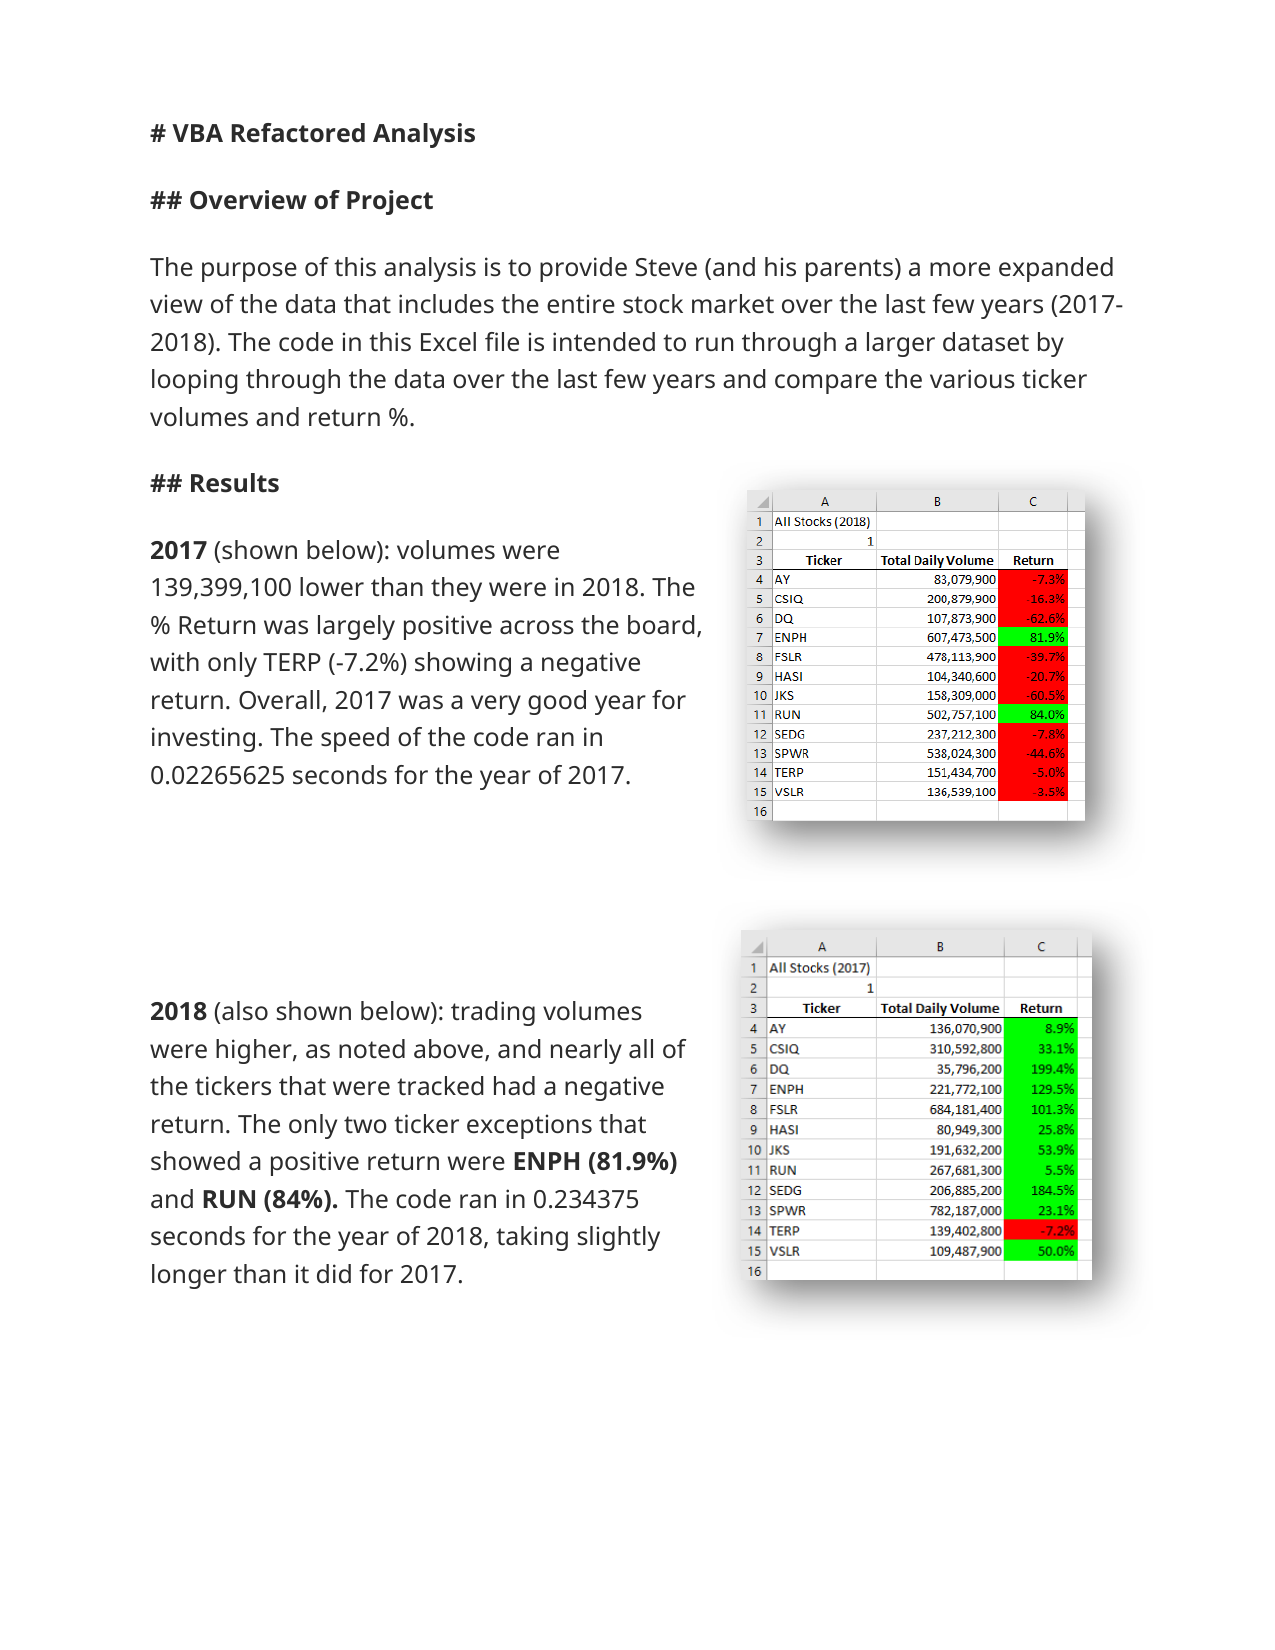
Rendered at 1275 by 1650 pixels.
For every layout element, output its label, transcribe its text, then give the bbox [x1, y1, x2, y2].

picture [741, 930, 1092, 1280]
text ## Results [150, 462, 1125, 500]
text # VBA Refactored Analysis [150, 112, 1125, 150]
text 2018 (also shown below): trading volumes were higher, as noted above, and nearly all of the tickers that were tracked had a negative return. The only two ticker exceptions that showed a positive return were ENPH (81.9%) and RUN (84%). The code ran in 0.234375 seconds for the year of 2018, taking slightly longer than it did for 2017. [150, 990, 728, 1290]
picture [747, 490, 1085, 821]
text ## Overview of Project [150, 179, 1125, 217]
text The purpose of this analysis is to provide Steve (and his parents) a more expanded view of the data that includes the entire stock market over the last few years (2017-2018). The code in this Excel file is intended to run through a larger dataset by looping through the data over the last few years and compare the various ticker volumes and return %. [150, 246, 1125, 433]
text 2017 (shown below): volumes were 139,399,100 lower than they were in 2018. The % Return was largely positive across the board, with only TERP (-7.2%) showing a negative return. Overall, 2017 was a very good year for investing. The speed of the code ran in 0.02265625 seconds for the year of 2017. [150, 529, 730, 792]
